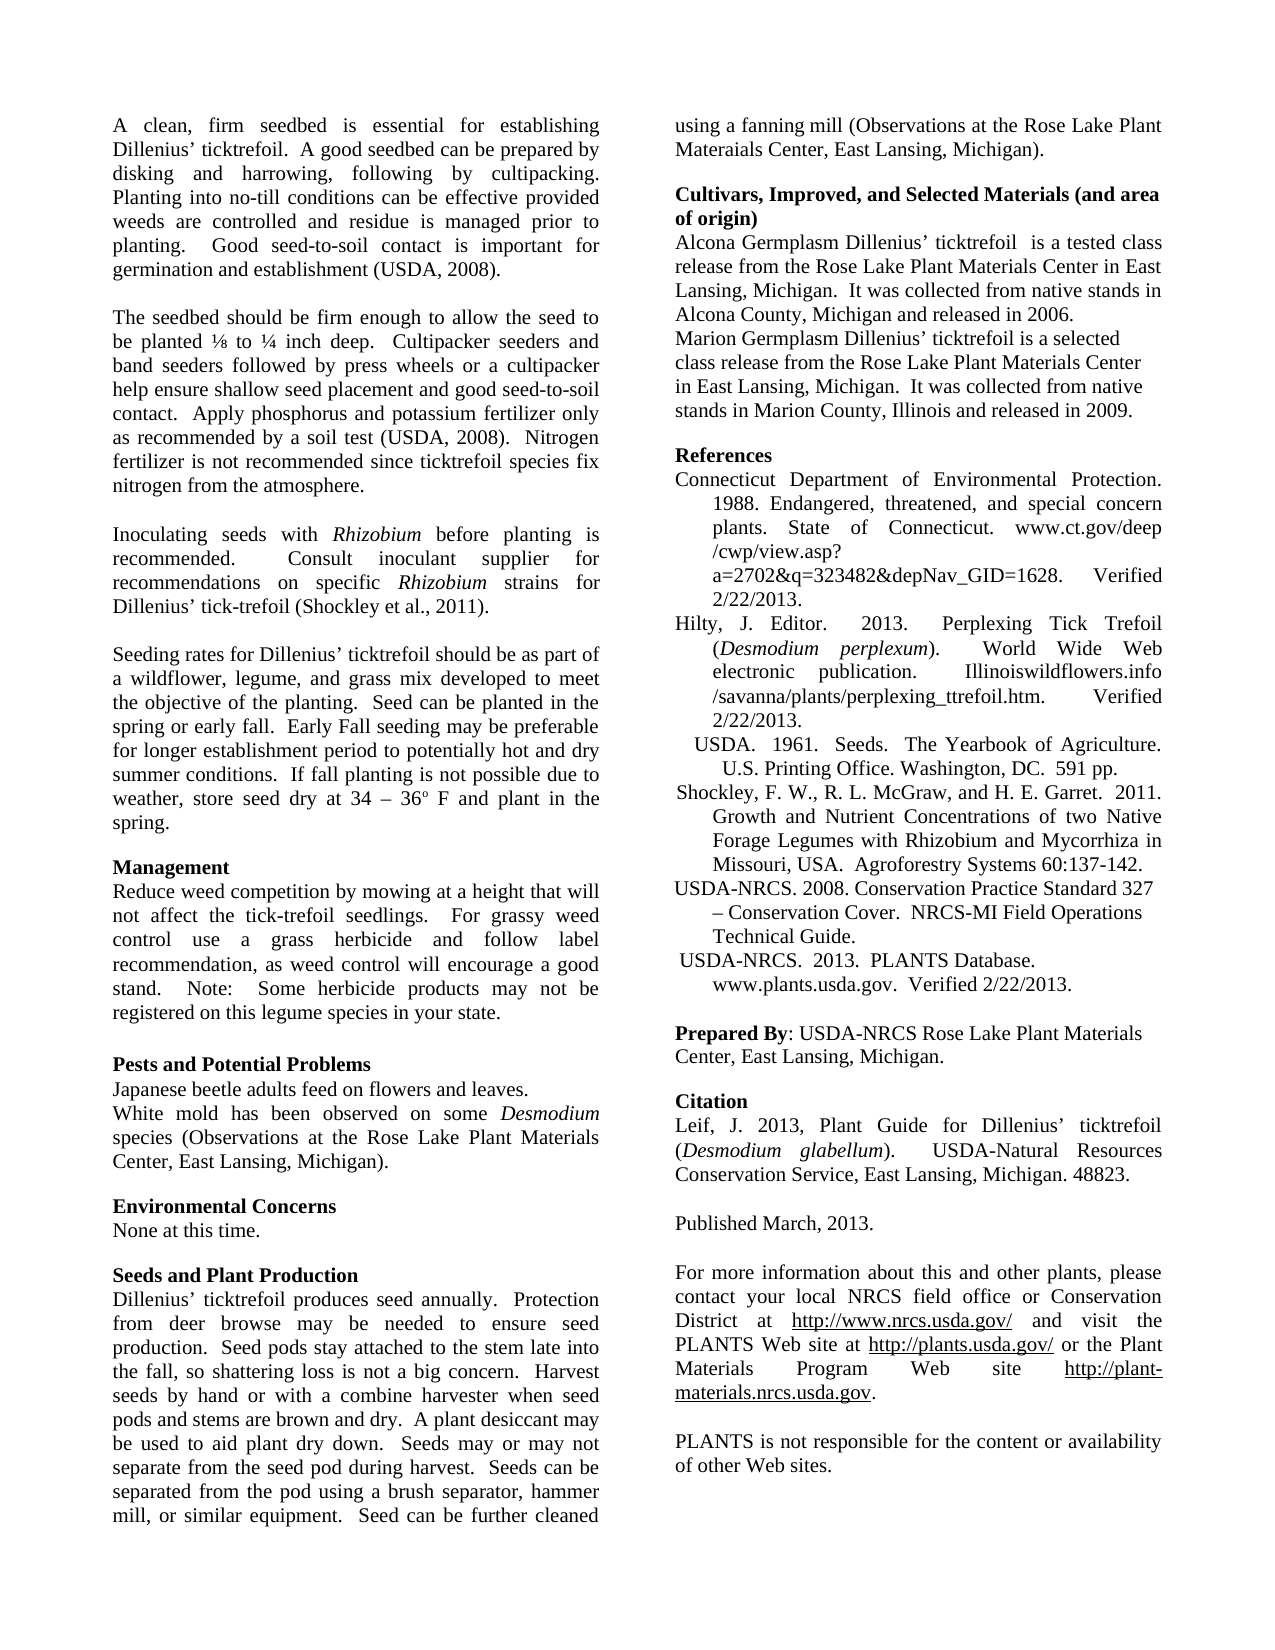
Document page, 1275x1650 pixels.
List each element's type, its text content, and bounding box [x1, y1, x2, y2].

text Prepared By: USDA-NRCS Rose Lake Plant Materials Center, East Lansing, Michigan. [675, 1020, 1162, 1068]
text Seeding rates for Dillenius’ ticktrefoil should be as part of a wildflower, legume, and grass mix developed to meet the objective of the planting. Seed can be planted in the spring or early fall. Early Fall seeding may be preferable for longer establishment period to potentially hot and dry summer conditions. If fall planting is not possible due to weather, store seed dry at 34 – 36o F and plant in the spring. [112, 642, 600, 834]
text Leif, J. 2013, Plant Guide for Dillenius’ ticktrefoil (Desmodium glabellum). USDA-Natural Resources Conservation Service, East Lansing, Michigan. 48823. [675, 1113, 1162, 1186]
text Marion Germplasm Dillenius’ ticktrefoil is a selected class release from the Rose Lake Plant Materials Center in East Lansing, Michigan. It was collected from native stands in Marion County, Illinois and released in 2009. [675, 326, 1162, 422]
text Connecticut Department of Environmental Protection. 1988. Endangered, threatened, and special concern plants. State of Connecticut. www.ct.gov/deep /cwp/view.asp?a=2702&q=323482&depNav_GID=1628. Verified 2/22/2013. [675, 467, 1162, 611]
text Published March, 2013. [675, 1211, 1162, 1235]
text Japanese beetle adults feed on flowers and leaves. [112, 1076, 600, 1101]
text USDA. 1961. Seeds. The Yearbook of Agriculture. U.S. Printing Office. Washington, DC. 591 pp. [637, 732, 1162, 780]
subtitle Seeds and Plant Production [112, 1262, 600, 1287]
text Shockley, F. W., R. L. McGraw, and H. E. Garret. 2011. Growth and Nutrient Concentrations of two Native Forage Legumes with Rhizobium and Mycorrhiza in Missouri, USA. Agroforestry Systems 60:137-142. [637, 780, 1162, 876]
subtitle Cultivars, Improved, and Selected Materials (and area of origin) [675, 181, 1162, 229]
subtitle Citation [675, 1089, 1162, 1113]
text PLANTS is not responsible for the content or availability of other Web sites. [675, 1429, 1162, 1477]
subtitle Environmental Concerns [112, 1193, 600, 1218]
text For more information about this and other plants, please contact your local NRCS field office or Conservation District at http://www.nrcs.usda.gov/ and visit the PLANTS Web site at http://plants.usda.gov/ or the Plant Materials Program Web site http://plant-materials.nrcs.usda.gov. [675, 1260, 1162, 1404]
text White mold has been observed on some Desmodium species (Observations at the Rose Lake Plant Materials Center, East Lansing, Michigan). [112, 1101, 600, 1173]
text The seedbed should be firm enough to allow the seed to be planted ⅛ to ¼ inch deep. Cultipacker seeders and band seeders followed by press wheels or a cultipacker help ensure shallow seed placement and good seed-to-soil contact. Apply phosphorus and potassium fertilizer only as recommended by a soil test (USDA, 2008). Nitrogen fertilizer is not recommended since ticktrefoil species fix nitrogen from the atmosphere. [112, 305, 600, 497]
subtitle Alcona Germplasm Dillenius’ ticktrefoil is a tested class release from the Rose Lake Plant Materials Center in East Lansing, Michigan. It was collected from native stands in Alcona County, Michigan and released in 2006. [675, 229, 1162, 326]
subtitle Management [112, 855, 600, 879]
text Inoculating seeds with Rhizobium before planting is recommended. Consult inoculant supplier for recommendations on specific Rhizobium strains for Dillenius’ tick-trefoil (Shockley et al., 2011). [112, 522, 600, 618]
text Pests and Potential Problems [112, 1052, 600, 1076]
text Reduce weed competition by mowing at a height that will not affect the tick-trefoil seedlings. For grassy weed control use a grass herbicide and follow label recommendation, as weed control will encourage a good stand. Note: Some herbicide products may not be registered on this legume species in your state. [112, 879, 600, 1024]
subtitle References [675, 443, 1162, 467]
text None at this time. [112, 1218, 600, 1242]
text USDA-NRCS. 2008. Conservation Practice Standard 327 – Conservation Cover. NRCS-MI Field Operations Technical Guide. [637, 876, 1162, 948]
text USDA-NRCS. 2013. PLANTS Database. www.plants.usda.gov. Verified 2/22/2013. [637, 948, 1162, 996]
text Hilty, J. Editor. 2013. Perplexing Tick Trefoil (Desmodium perplexum). World Wide Web electronic publication. Illinoiswildflowers.info /savanna/plants/perplexing_ttrefoil.htm. Verified 2/22/2013. [675, 611, 1162, 732]
text Dillenius’ ticktrefoil produces seed annually. Protection from deer browse may be needed to ensure seed production. Seed pods stay attached to the stem late into the fall, so shattering loss is not a big concern. Harvest seeds by hand or with a combine harvester when seed pods and stems are brown and dry. A plant desiccant may be used to aid plant dry down. Seeds may or may not separate from the seed pod during harvest. Seeds can be separated from the pod using a brush separator, hammer mill, or similar equipment. Seed can be further cleaned using a fanning mill (Observations at the Rose Lake Plant Materaials Center, East Lansing, Michigan). [112, 1287, 600, 1527]
text A clean, firm seedbed is essential for establishing Dillenius’ ticktrefoil. A good seedbed can be prepared by disking and harrowing, following by cultipacking. Planting into no-till conditions can be effective provided weeds are controlled and residue is managed prior to planting. Good seed-to-soil contact is important for germination and establishment (USDA, 2008). [112, 112, 600, 281]
